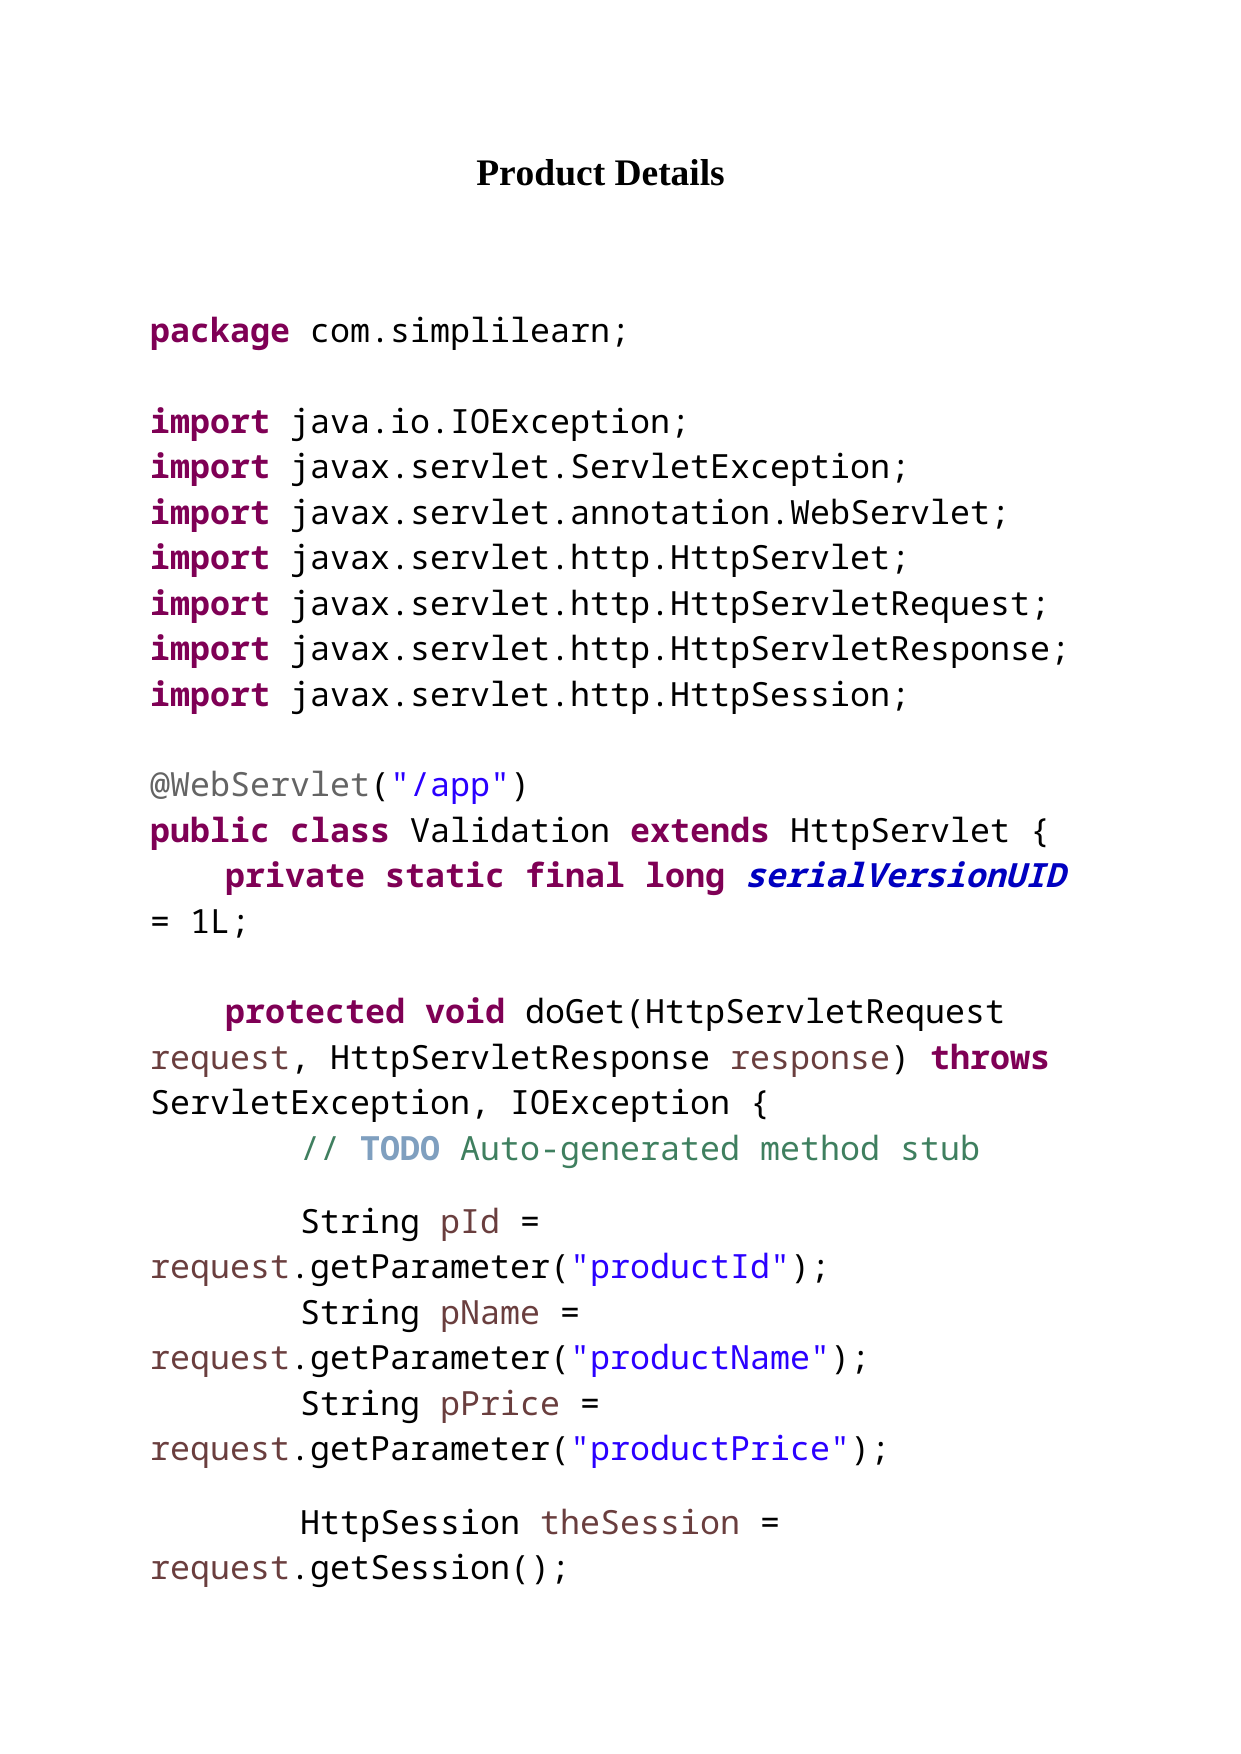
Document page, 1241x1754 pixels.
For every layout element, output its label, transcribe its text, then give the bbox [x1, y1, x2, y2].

text import javax.servlet.annotation.WebServlet; [150, 489, 1090, 534]
text import javax.servlet.http.HttpServletResponse; [150, 625, 1090, 670]
text String pName = request.getParameter("productName"); [150, 1289, 1090, 1379]
text String pPrice = request.getParameter("productPrice"); [150, 1379, 1090, 1470]
text import javax.servlet.http.HttpServlet; [150, 534, 1090, 579]
text import javax.servlet.http.HttpSession; [150, 670, 1090, 716]
text @WebServlet("/app") [150, 761, 1090, 807]
text import javax.servlet.http.HttpServletRequest; [150, 579, 1090, 625]
text protected void doGet(HttpServletRequest request, HttpServletResponse response) throws ServletException, IOException { [150, 988, 1090, 1124]
text public class Validation extends HttpServlet { [150, 807, 1090, 852]
text private static final long serialVersionUID = 1L; [150, 852, 1090, 943]
text HttpSession theSession = request.getSession(); [150, 1498, 1090, 1589]
text import java.io.IOException; [150, 398, 1090, 443]
text Product Details [150, 150, 1090, 193]
text package com.simplilearn; [150, 307, 1090, 352]
text String pId = request.getParameter("productId"); [150, 1198, 1090, 1289]
text import javax.servlet.ServletException; [150, 443, 1090, 489]
text // TODO Auto-generated method stub [150, 1124, 1090, 1170]
